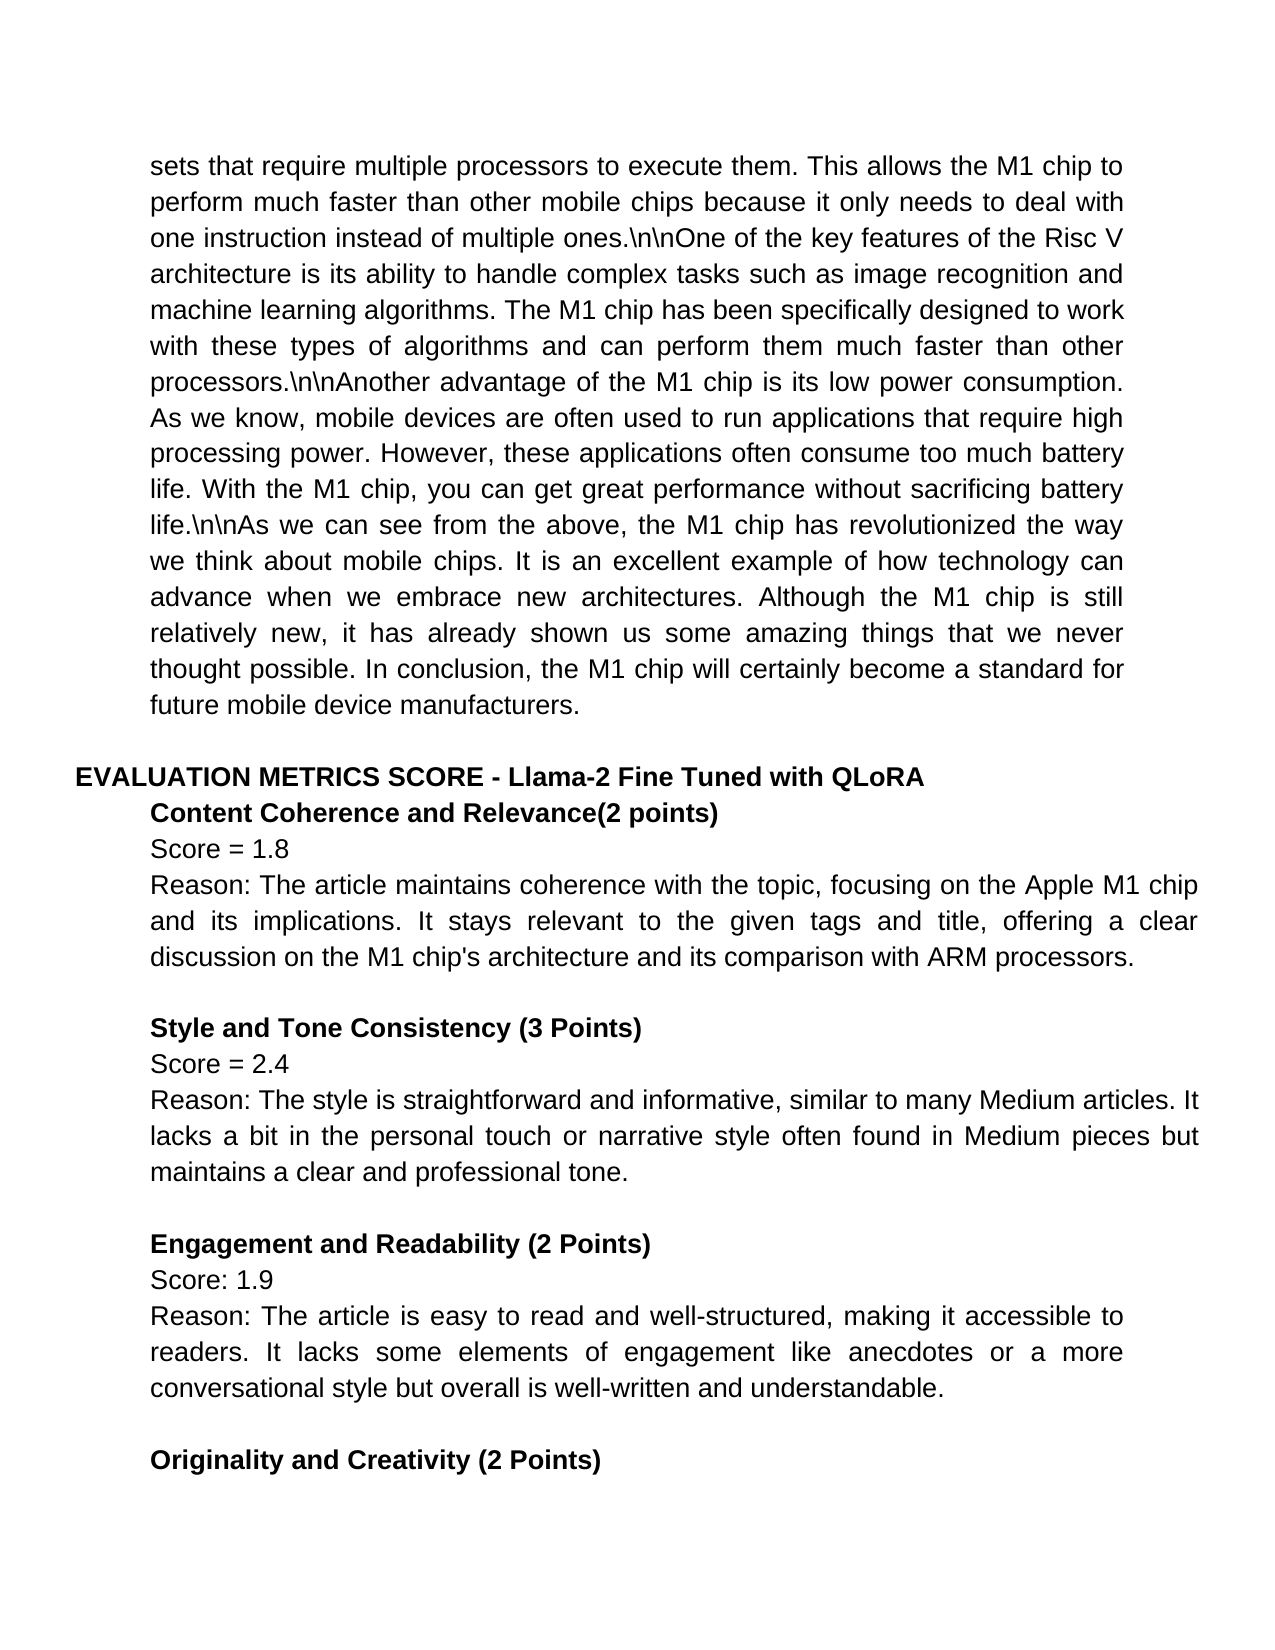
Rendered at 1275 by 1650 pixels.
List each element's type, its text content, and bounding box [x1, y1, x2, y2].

text Reason: The article maintains coherence with the topic, focusing on the Apple M1 chip and its implications. It stays relevant to the given tags and title, offering a clear discussion on the M1 chip's architecture and its comparison with ARM processors. [75, 869, 1200, 972]
text Engagement and Readability (2 Points) [150, 1228, 1125, 1259]
text Content Coherence and Relevance(2 points) [150, 797, 1200, 828]
text Score = 2.4 [75, 1048, 1200, 1080]
text Style and Tone Consistency (3 Points) [150, 1012, 1200, 1044]
text Score = 1.8 [75, 833, 1200, 864]
text EVALUATION METRICS SCORE - Llama-2 Fine Tuned with QLoRA [75, 761, 1200, 792]
text Reason: The style is straightforward and informative, similar to many Medium articles. It lacks a bit in the personal touch or narrative style often found in Medium pieces but maintains a clear and professional tone. [75, 1084, 1200, 1187]
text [150, 150, 1125, 720]
text Reason: The article is easy to read and well-structured, making it accessible to readers. It lacks some elements of engagement like anecdotes or a more conversational style but overall is well-written and understandable. [150, 1300, 1125, 1403]
text Originality and Creativity (2 Points) [75, 1444, 1200, 1475]
text Score: 1.9 [150, 1264, 1125, 1295]
